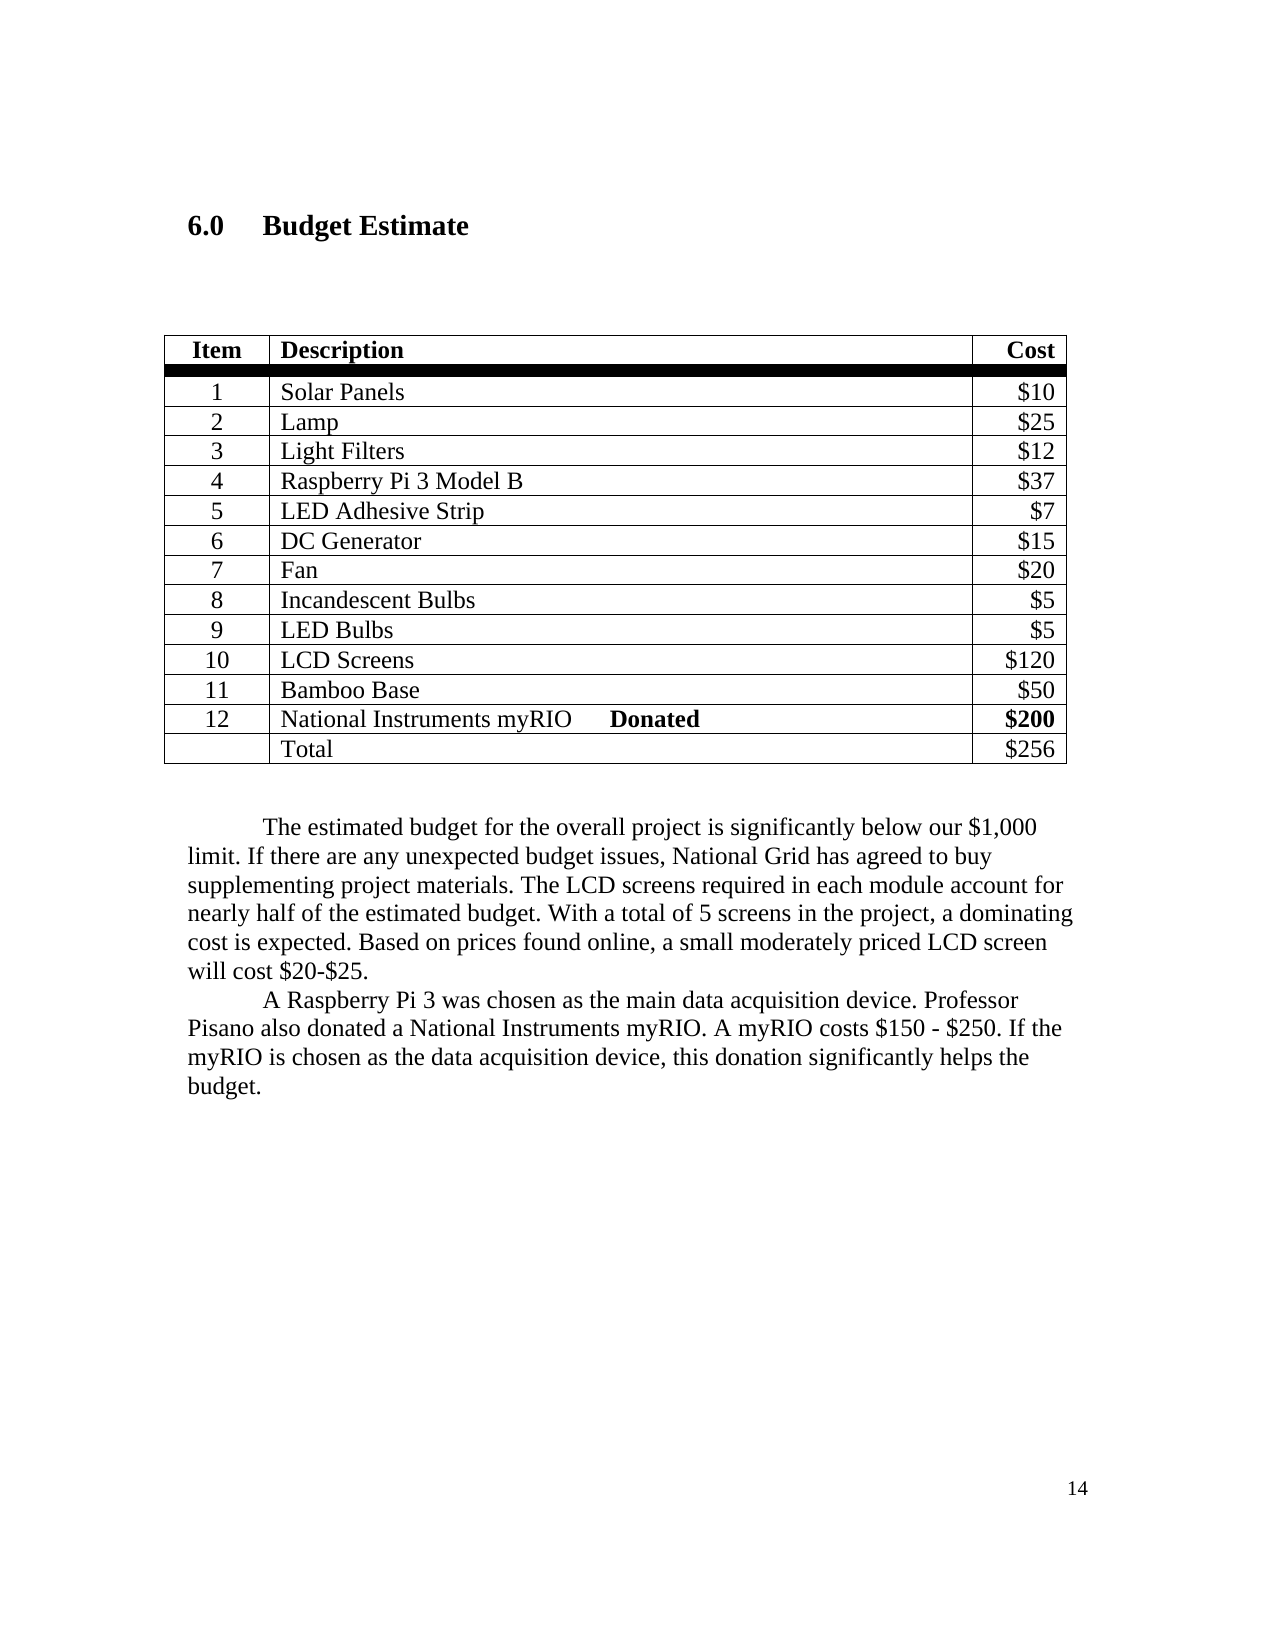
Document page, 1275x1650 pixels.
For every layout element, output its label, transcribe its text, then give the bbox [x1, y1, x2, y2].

table_cell LED Adhesive Strip [270, 496, 972, 525]
table_cell 7 [165, 556, 269, 584]
table_header Description [270, 336, 972, 364]
table_cell 10 [165, 645, 269, 674]
table_cell $256 [973, 734, 1066, 763]
table_cell National Instruments myRIO Donated [270, 705, 972, 733]
table_cell $5 [973, 615, 1066, 644]
table_cell $15 [973, 526, 1066, 554]
table_cell $120 [973, 645, 1066, 674]
table_cell Lamp [270, 407, 972, 435]
table_cell $37 [973, 466, 1066, 495]
table_cell 12 [165, 705, 269, 733]
subtitle Budget Estimate [187, 208, 1087, 242]
table_cell $20 [973, 556, 1066, 584]
table_cell $200 [973, 705, 1066, 733]
table_cell 6 [165, 526, 269, 554]
table_cell 9 [165, 615, 269, 644]
table_cell $10 [973, 377, 1066, 406]
table_cell [165, 734, 269, 763]
text A Raspberry Pi 3 was chosen as the main data acquisition device. Professor Pisano also donated a National Instruments myRIO. A myRIO costs $150 - $250. If the myRIO is chosen as the data acquisition device, this donation significantly helps the budget. [187, 985, 1087, 1100]
table_cell $50 [973, 675, 1066, 703]
table_cell 4 [165, 466, 269, 495]
table_cell Total [270, 734, 972, 763]
table_cell LED Bulbs [270, 615, 972, 644]
table_cell $12 [973, 436, 1066, 465]
table_header Item [165, 336, 269, 364]
table_cell Incandescent Bulbs [270, 585, 972, 614]
table_cell $5 [973, 585, 1066, 614]
table_cell Solar Panels [270, 377, 972, 406]
table_cell Fan [270, 556, 972, 584]
text The estimated budget for the overall project is significantly below our $1,000 limit. If there are any unexpected budget issues, National Grid has agreed to buy supplementing project materials. The LCD screens required in each module account for nearly half of the estimated budget. With a total of 5 screens in the project, a dominating cost is expected. Based on prices found online, a small moderately priced LCD screen will cost $20-$25. [187, 812, 1087, 985]
table_cell Light Filters [270, 436, 972, 465]
table_cell $7 [973, 496, 1066, 525]
table_cell 2 [165, 407, 269, 435]
table_cell Bamboo Base [270, 675, 972, 703]
table_cell Raspberry Pi 3 Model B [270, 466, 972, 495]
table_cell LCD Screens [270, 645, 972, 674]
table_header Cost [973, 336, 1066, 364]
table_cell 5 [165, 496, 269, 525]
table_cell 3 [165, 436, 269, 465]
table_cell DC Generator [270, 526, 972, 554]
table_cell 11 [165, 675, 269, 703]
table_cell 8 [165, 585, 269, 614]
table_cell $25 [973, 407, 1066, 435]
table_cell 1 [165, 377, 269, 406]
